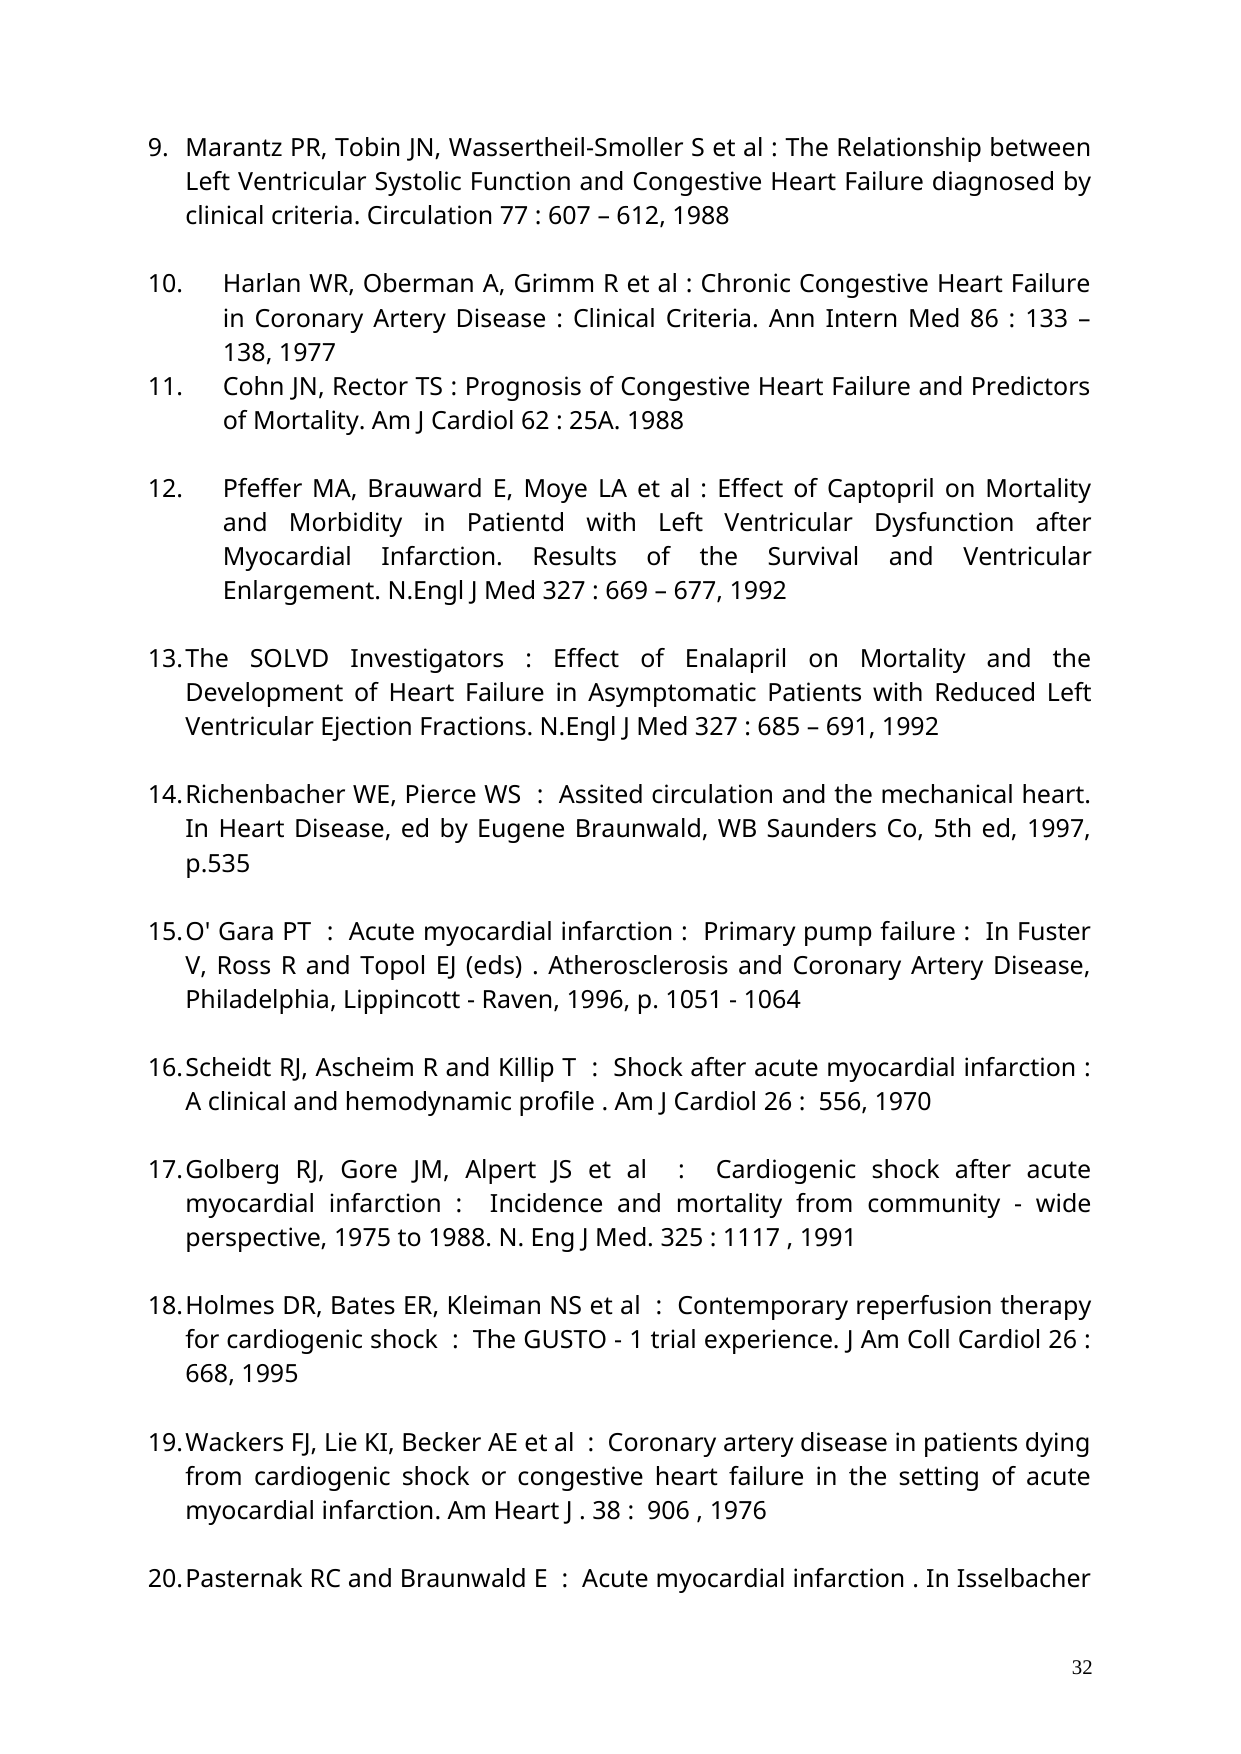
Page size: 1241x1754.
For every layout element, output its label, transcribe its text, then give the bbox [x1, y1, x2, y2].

list , Bates ER, : Contemporary reperfusion therapy for cardiogenic shock : The GUSTO - 1 trial experience. J Am Coll Cardiol 26 : 668, 1995 [148, 1288, 1092, 1390]
list O' Gara PT : Acute myocardial infarction : Primary pump failure : In Fuster V, Ross R and Topol EJ (eds) . Atherosclerosis and Coronary Artery Disease, , Lippincott - Raven, 1996, p. 1051 - 1064 [148, 913, 1092, 1016]
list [148, 1561, 1092, 1594]
list Golberg RJ, Gore JM, Alpert JS et al : Cardiogenic shock after acute myocardial infarction : Incidence and mortality from community - wide perspective, 1975 to 1988. N. Eng J Med. 325 : 1117 , 1991 [148, 1152, 1092, 1254]
text 9. Marantz PR, Tobin JN, Wassertheil-Smoller S et al : The Relationship between Left Ventricular Systolic Function and Congestive Heart Failure diagnosed by clinical criteria. Circulation 77 : 607 – 612, 1988 [148, 130, 1092, 232]
list Scheidt RJ, Ascheim R and Killip T : Shock after acute myocardial infarction : A clinical and hemodynamic profile . Am J Cardiol 26 : 556, 1970 [148, 1049, 1092, 1118]
list Richenbacher WE, Pierce WS : Assited circulation and the mechanical heart. In Heart Disease, ed by Eugene Braunwald, WB Saunders Co, 5th ed, 1997, p.535 [148, 777, 1092, 879]
list Pfeffer MA, Brauward E, Moye LA et al : Effect of Captopril on Mortality and Morbidity in Patientd with Left Ventricular Dysfunction after Myocardial Infarction. Results of the Survival and Ventricular Enlargement. N.Engl J Med 327 : 669 – 677, 1992 [148, 471, 1092, 607]
list Harlan WR, Oberman A, Grimm R et al : Chronic Congestive Heart Failure in Coronary Artery Disease : Clinical Criteria. Ann Intern Med 86 : 133 – 138, 1977 [148, 266, 1092, 368]
list Cohn JN, Rector TS : Prognosis of Congestive Heart Failure and Predictors of Mortality. Am J Cardiol 62 : 25A. 1988 [148, 368, 1092, 436]
list Wackers FJ, Lie KI, Becker AE et al : Coronary artery disease in patients dying from cardiogenic shock or congestive heart failure in the setting of acute myocardial infarction. Am Heart J . 38 : 906 , 1976 [148, 1424, 1092, 1526]
list The SOLVD Investigators : Effect of Enalapril on Mortality and the Development of Heart Failure in Asymptomatic Patients with Reduced Left Ventricular Ejection Fractions. N.Engl J Med 327 : 685 – 691, 1992 [148, 641, 1092, 743]
